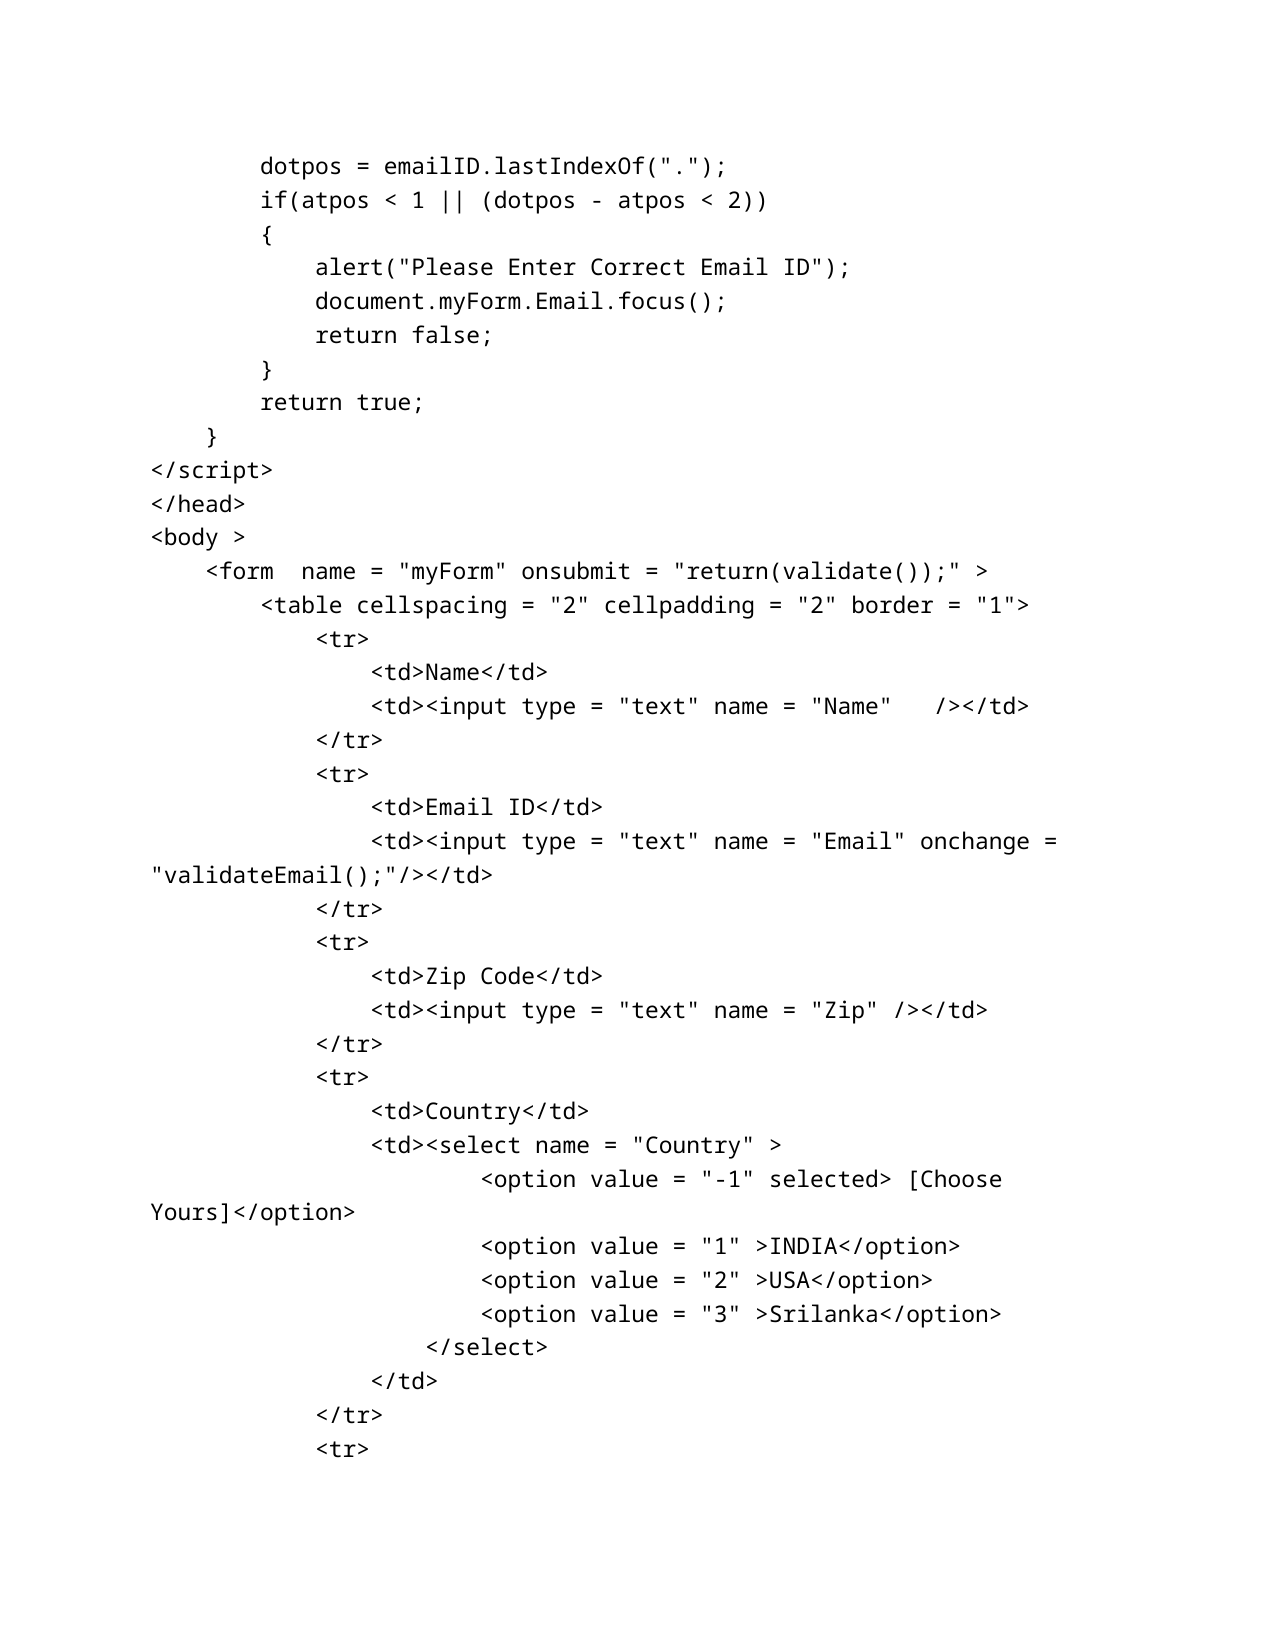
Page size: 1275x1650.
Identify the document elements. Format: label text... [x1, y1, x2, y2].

text <tr> [150, 757, 1125, 789]
text <td>Zip Code</td> [150, 960, 1125, 991]
text } [150, 352, 1125, 384]
text </tr> [150, 1399, 1125, 1430]
text <option value = "-1" selected> [Choose Yours]</option> [150, 1162, 1125, 1227]
text <body > [150, 521, 1125, 552]
text dotpos = emailID.lastIndexOf("."); [150, 150, 1125, 181]
text } [150, 420, 1125, 451]
text <td><input type = "text" name = "Email" onchange = "validateEmail();"/></td> [150, 825, 1125, 890]
text </tr> [150, 724, 1125, 755]
text </select> [150, 1331, 1125, 1362]
text </td> [150, 1365, 1125, 1396]
text <td>Email ID</td> [150, 791, 1125, 822]
text </tr> [150, 1027, 1125, 1059]
text <option value = "2" >USA</option> [150, 1264, 1125, 1295]
text return true; [150, 386, 1125, 417]
text <table cellspacing = "2" cellpadding = "2" border = "1"> [150, 589, 1125, 620]
text <td>Name</td> [150, 656, 1125, 687]
text <td><input type = "text" name = "Name" /></td> [150, 690, 1125, 721]
text <tr> [150, 622, 1125, 654]
text <option value = "1" >INDIA</option> [150, 1230, 1125, 1261]
text <tr> [150, 926, 1125, 957]
text { [150, 217, 1125, 249]
text return false; [150, 319, 1125, 350]
text alert("Please Enter Correct Email ID"); [150, 251, 1125, 282]
text <form name = "myForm" onsubmit = "return(validate());" > [150, 555, 1125, 586]
text <option value = "3" >Srilanka</option> [150, 1297, 1125, 1329]
text </tr> [150, 892, 1125, 924]
text <tr> [150, 1432, 1125, 1464]
text <td>Country</td> [150, 1095, 1125, 1126]
text <td><input type = "text" name = "Zip" /></td> [150, 994, 1125, 1025]
text </head> [150, 487, 1125, 519]
text document.myForm.Email.focus(); [150, 285, 1125, 316]
text if(atpos < 1 || (dotpos - atpos < 2)) [150, 184, 1125, 215]
text </script> [150, 454, 1125, 485]
text <tr> [150, 1061, 1125, 1092]
text <td><select name = "Country" > [150, 1129, 1125, 1160]
